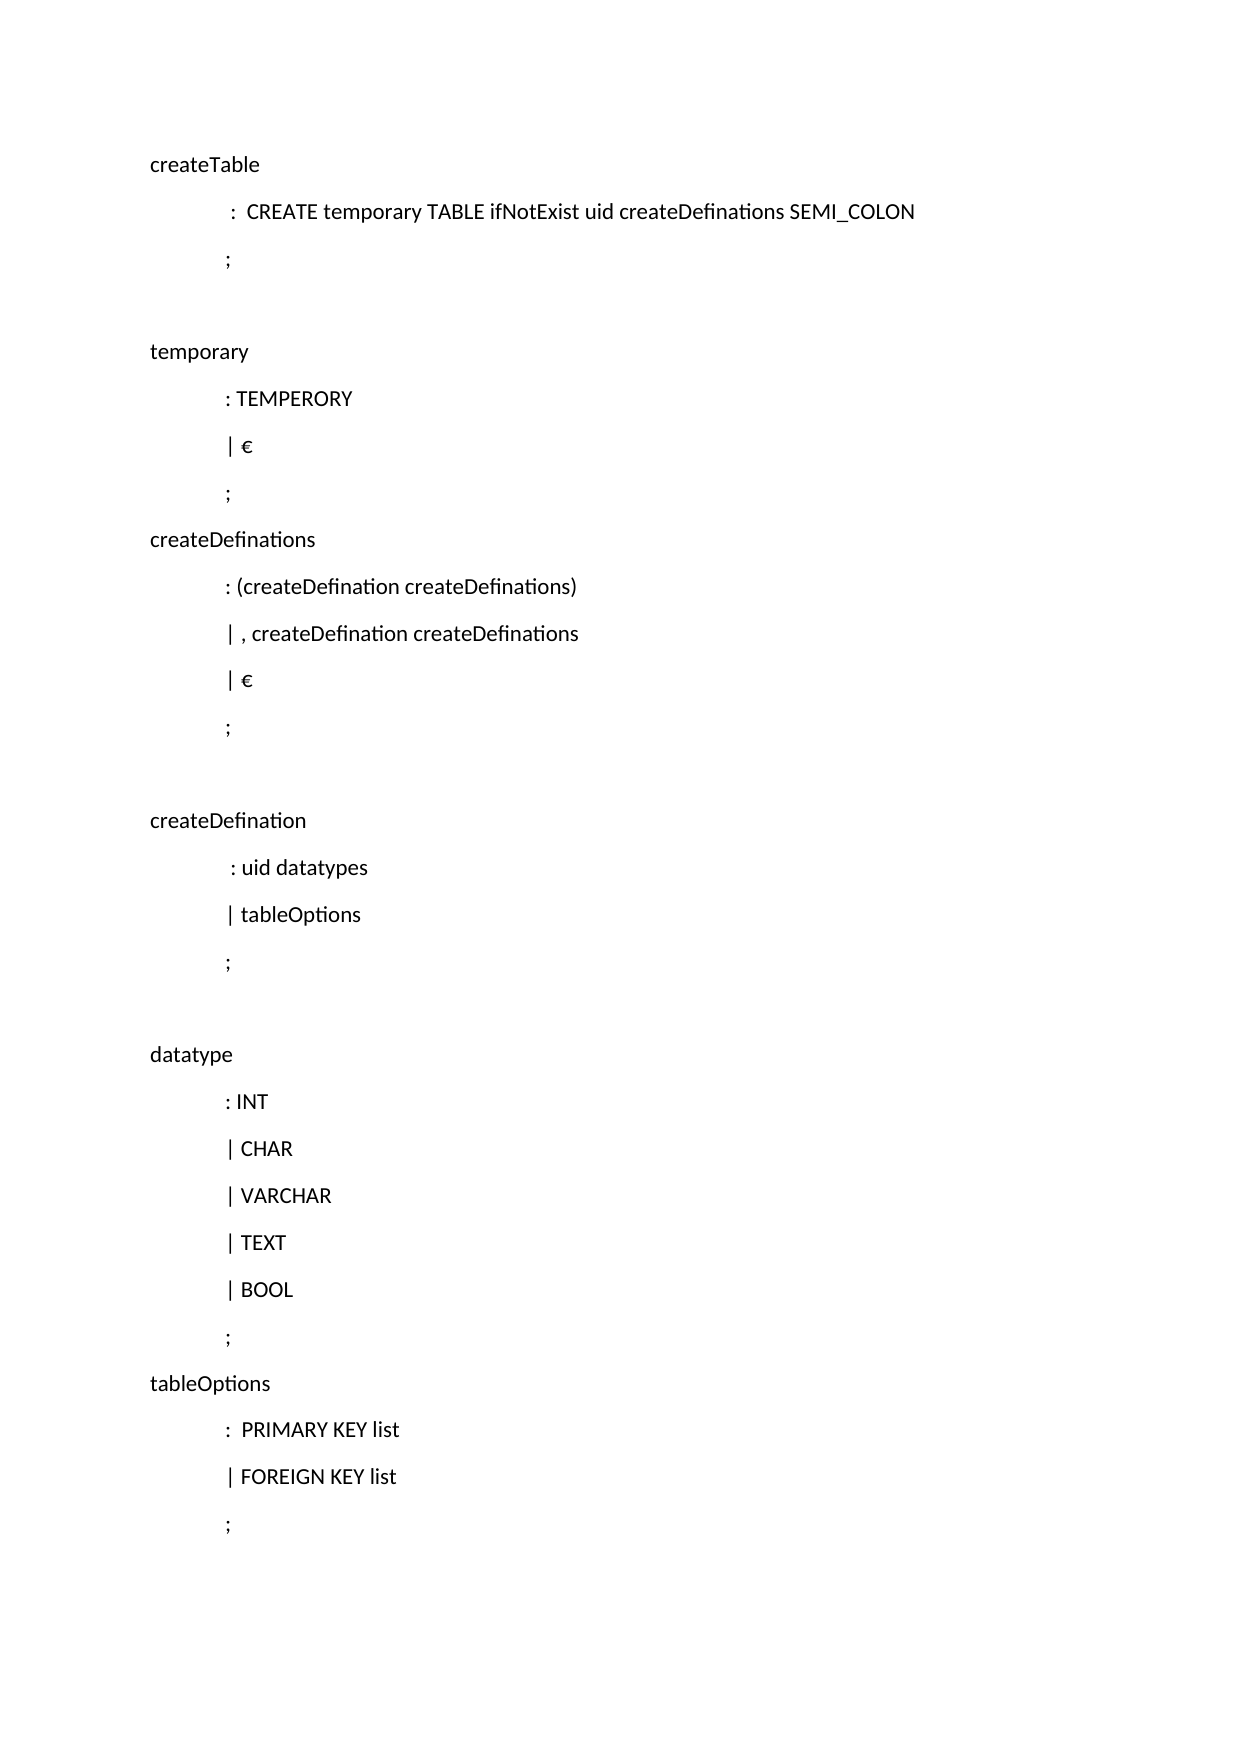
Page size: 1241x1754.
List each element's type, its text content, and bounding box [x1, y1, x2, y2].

text ; [150, 947, 1090, 975]
text ; [150, 1322, 1090, 1350]
text createDefinations [150, 525, 1090, 553]
text | € [150, 431, 1090, 459]
text | VARCHAR [150, 1181, 1090, 1209]
text ; [150, 1509, 1090, 1537]
text | FOREIGN KEY list [150, 1462, 1090, 1491]
text datatype [150, 1041, 1090, 1069]
text ; [150, 244, 1090, 272]
text : TEMPERORY [150, 384, 1090, 412]
text | , createDefination createDefinations [150, 619, 1090, 647]
text tableOptions [150, 1369, 1090, 1397]
text createTable [150, 150, 1090, 178]
text : CREATE temporary TABLE ifNotExist uid createDefinations SEMI_COLON [150, 197, 1090, 225]
text | CHAR [150, 1134, 1090, 1162]
text temporary [150, 337, 1090, 366]
text : PRIMARY KEY list [150, 1416, 1090, 1444]
text createDefination [150, 806, 1090, 834]
text | tableOptions [150, 900, 1090, 928]
text ; [150, 712, 1090, 741]
text : (createDefination createDefinations) [150, 572, 1090, 600]
text : INT [150, 1087, 1090, 1116]
text | TEXT [150, 1228, 1090, 1256]
text : uid datatypes [150, 853, 1090, 881]
text ; [150, 478, 1090, 506]
text | BOOL [150, 1275, 1090, 1303]
text | € [150, 666, 1090, 694]
